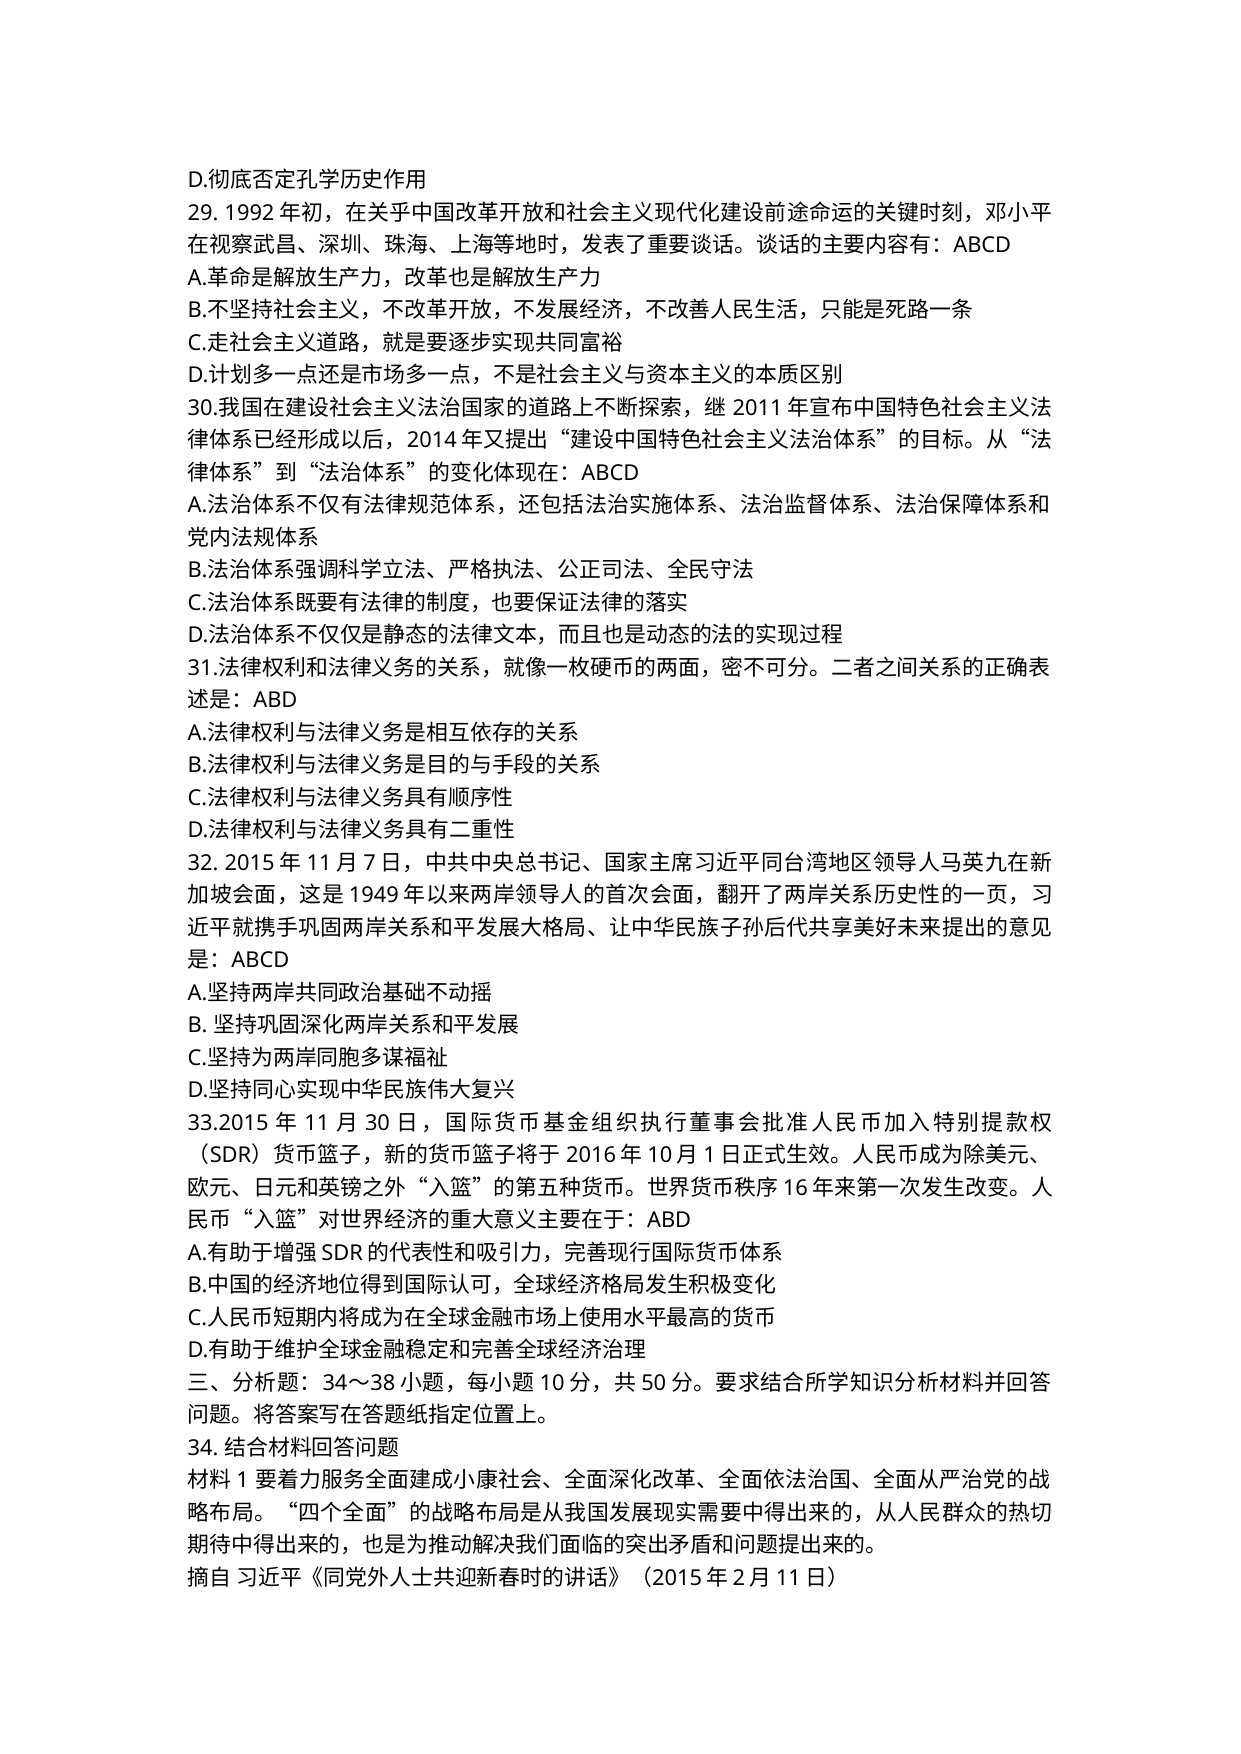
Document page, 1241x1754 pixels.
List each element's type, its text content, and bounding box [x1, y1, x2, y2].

text D.法治体系不仅仅是静态的法律文本，而且也是动态的法的实现过程 [187, 617, 1053, 649]
text B.不坚持社会主义，不改革开放，不发展经济，不改善人民生活，只能是死路一条 [187, 292, 1053, 324]
text B.法律权利与法律义务是目的与手段的关系 [187, 747, 1053, 779]
text 33.2015年11月30日，国际货币基金组织执行董事会批准人民币加入特别提款权（SDR）货币篮子，新的货币篮子将于2016年10月1日正式生效。人民币成为除美元、欧元、日元和英镑之外“入篮”的第五种货币。世界货币秩序16年来第一次发生改变。人民币“入篮”对世界经济的重大意义主要在于：ABD [187, 1104, 1053, 1234]
text C.法治体系既要有法律的制度，也要保证法律的落实 [187, 584, 1053, 617]
text 32. 2015年11月7日，中共中央总书记、国家主席习近平同台湾地区领导人马英九在新加坡会面，这是1949年以来两岸领导人的首次会面，翻开了两岸关系历史性的一页，习近平就携手巩固两岸关系和平发展大格局、让中华民族子孙后代共享美好未来提出的意见是：ABCD [187, 844, 1053, 974]
text B.法治体系强调科学立法、严格执法、公正司法、全民守法 [187, 552, 1053, 584]
text A.法律权利与法律义务是相互依存的关系 [187, 714, 1053, 747]
text D.彻底否定孔学历史作用 [187, 162, 1053, 194]
text C.人民币短期内将成为在全球金融市场上使用水平最高的货币 [187, 1299, 1053, 1332]
text D.法律权利与法律义务具有二重性 [187, 812, 1053, 844]
text A.法治体系不仅有法律规范体系，还包括法治实施体系、法治监督体系、法治保障体系和党内法规体系 [187, 487, 1053, 552]
text A.有助于增强SDR的代表性和吸引力，完善现行国际货币体系 [187, 1234, 1053, 1267]
text A.革命是解放生产力，改革也是解放生产力 [187, 259, 1053, 292]
text A.坚持两岸共同政治基础不动摇 [187, 974, 1053, 1007]
text D.计划多一点还是市场多一点，不是社会主义与资本主义的本质区别 [187, 357, 1053, 389]
text 摘自 习近平《同党外人士共迎新春时的讲话》（2015年2月11日） [187, 1559, 1053, 1592]
text 29. 1992年初，在关乎中国改革开放和社会主义现代化建设前途命运的关键时刻，邓小平在视察武昌、深圳、珠海、上海等地时，发表了重要谈话。谈话的主要内容有：ABCD [187, 194, 1053, 259]
text D.有助于维护全球金融稳定和完善全球经济治理 [187, 1332, 1053, 1364]
text 三、分析题：34～38小题，每小题10分，共50分。要求结合所学知识分析材料并回答问题。将答案写在答题纸指定位置上。 [187, 1364, 1053, 1429]
text C.法律权利与法律义务具有顺序性 [187, 779, 1053, 812]
text 材料1 要着力服务全面建成小康社会、全面深化改革、全面依法治国、全面从严治党的战略布局。“四个全面”的战略布局是从我国发展现实需要中得出来的，从人民群众的热切期待中得出来的，也是为推动解决我们面临的突出矛盾和问题提出来的。 [187, 1462, 1053, 1559]
text 30.我国在建设社会主义法治国家的道路上不断探索，继2011年宣布中国特色社会主义法律体系已经形成以后，2014年又提出“建设中国特色社会主义法治体系”的目标。从“法律体系”到“法治体系”的变化体现在：ABCD [187, 389, 1053, 487]
text B. 坚持巩固深化两岸关系和平发展 [187, 1007, 1053, 1039]
text 31.法律权利和法律义务的关系，就像一枚硬币的两面，密不可分。二者之间关系的正确表述是：ABD [187, 649, 1053, 714]
text C.走社会主义道路，就是要逐步实现共同富裕 [187, 324, 1053, 357]
text 34. 结合材料回答问题 [187, 1429, 1053, 1462]
text C.坚持为两岸同胞多谋福祉 [187, 1039, 1053, 1072]
text D.坚持同心实现中华民族伟大复兴 [187, 1072, 1053, 1104]
text B.中国的经济地位得到国际认可，全球经济格局发生积极变化 [187, 1267, 1053, 1299]
